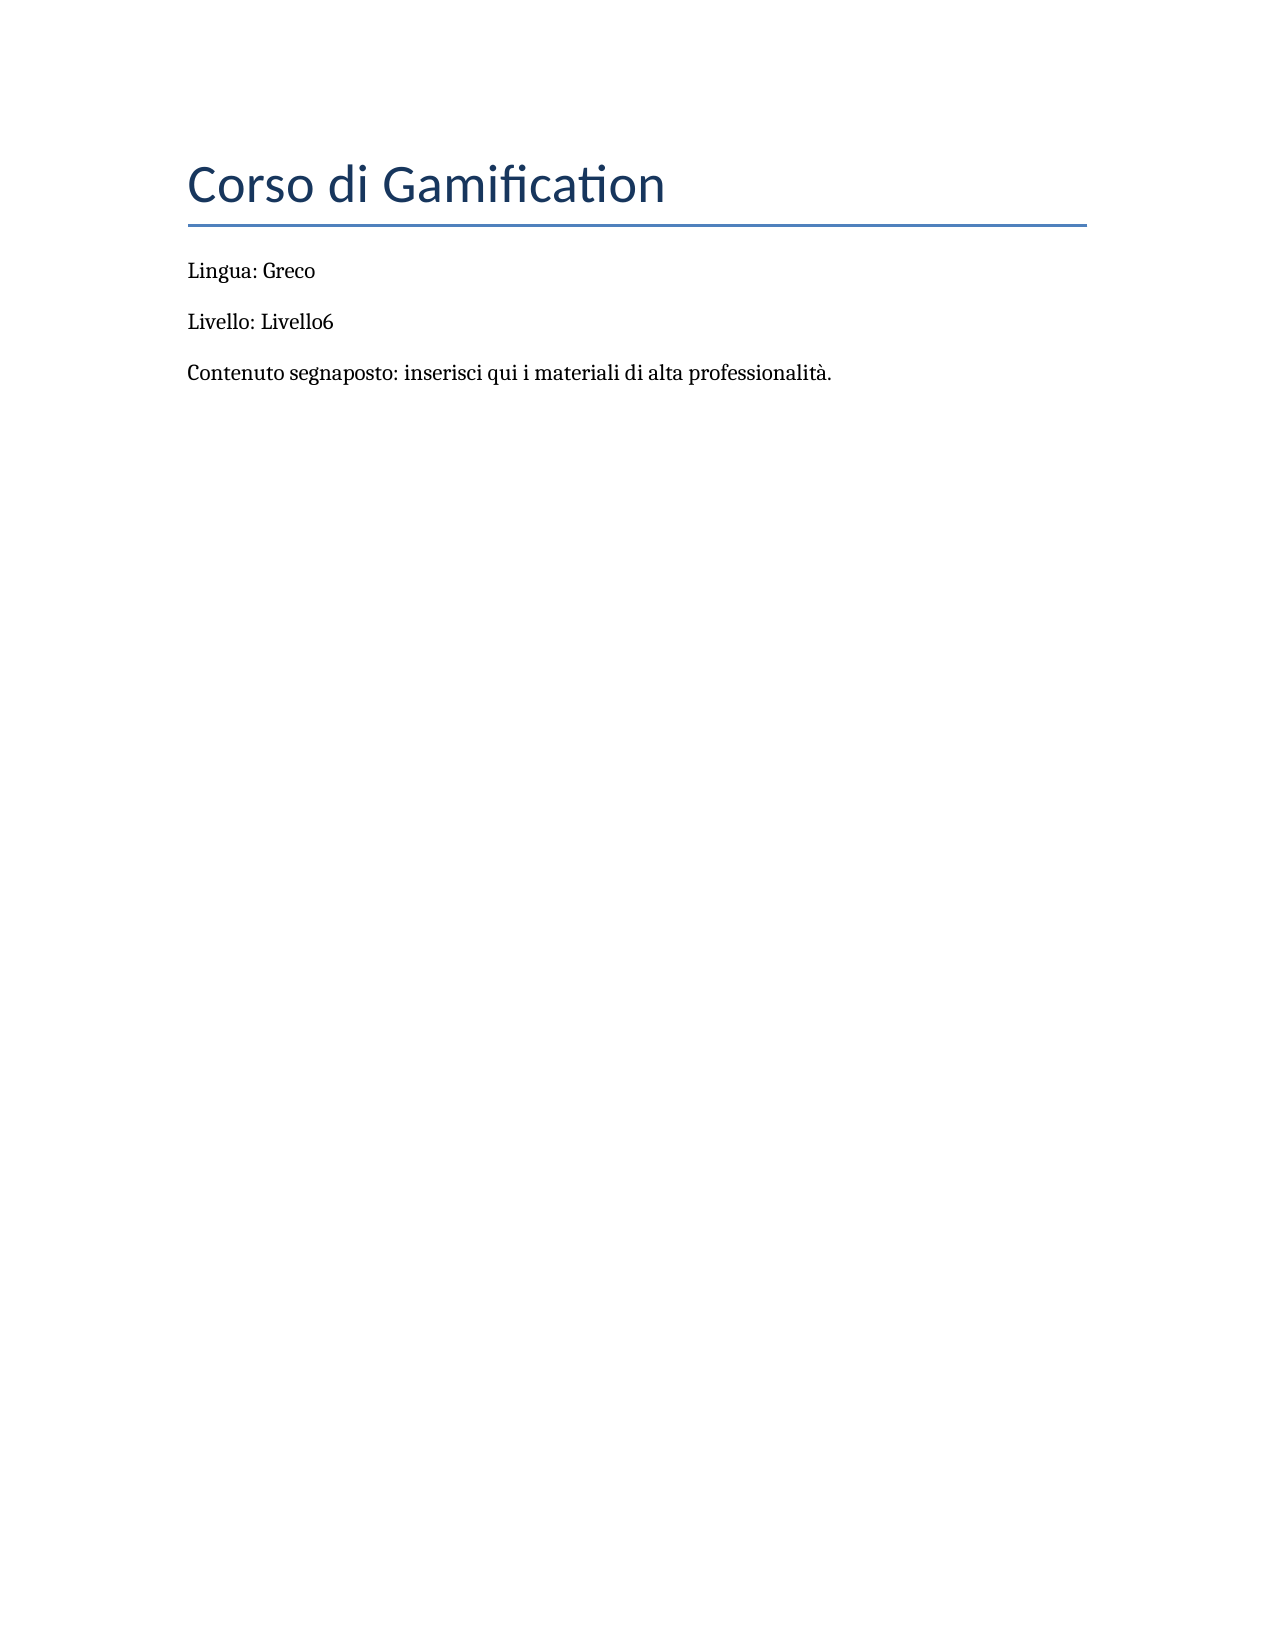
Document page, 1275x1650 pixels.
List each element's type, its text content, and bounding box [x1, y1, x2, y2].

text Livello: Livello6 [187, 309, 1087, 335]
text Contenuto segnaposto: inserisci qui i materiali di alta professionalità. [187, 360, 1087, 386]
title Corso di Gamification [187, 150, 1087, 227]
text Lingua: Greco [187, 258, 1087, 284]
